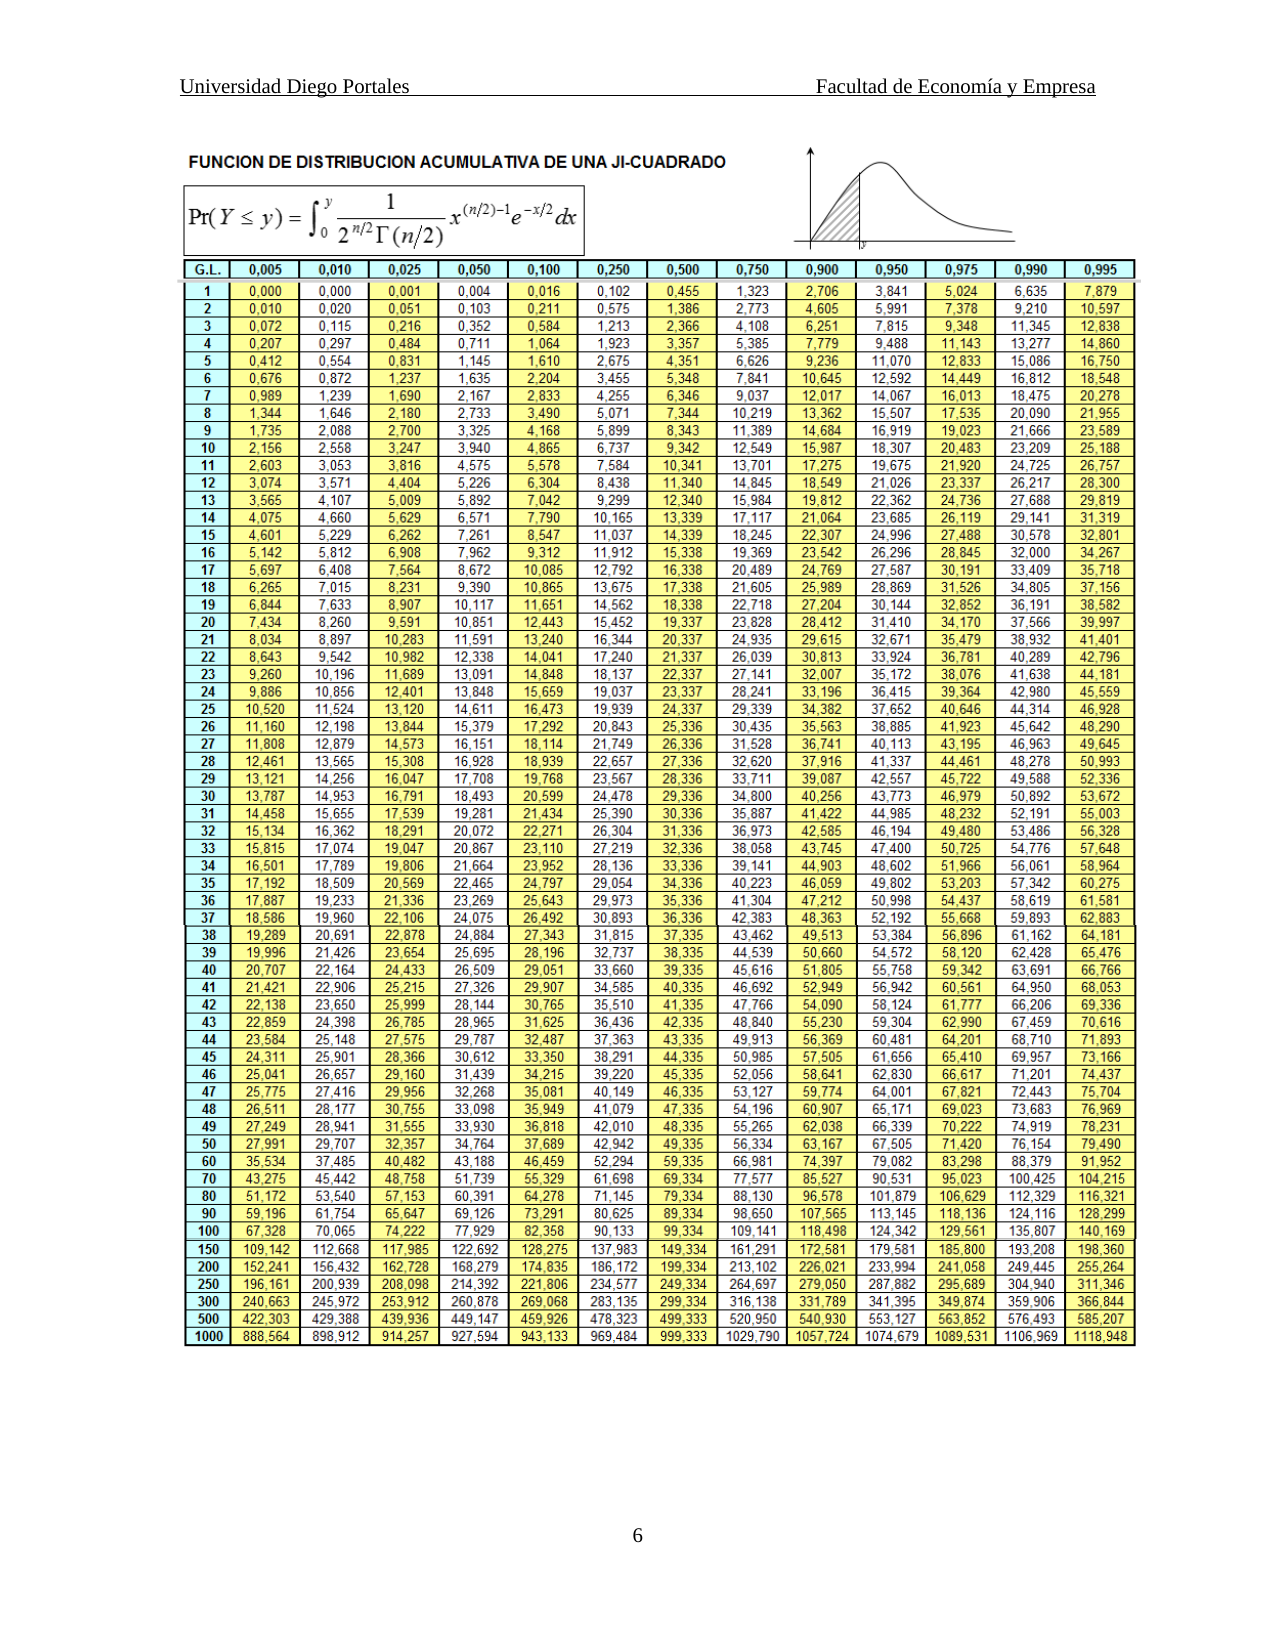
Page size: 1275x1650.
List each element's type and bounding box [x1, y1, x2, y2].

picture [177, 147, 1151, 1354]
